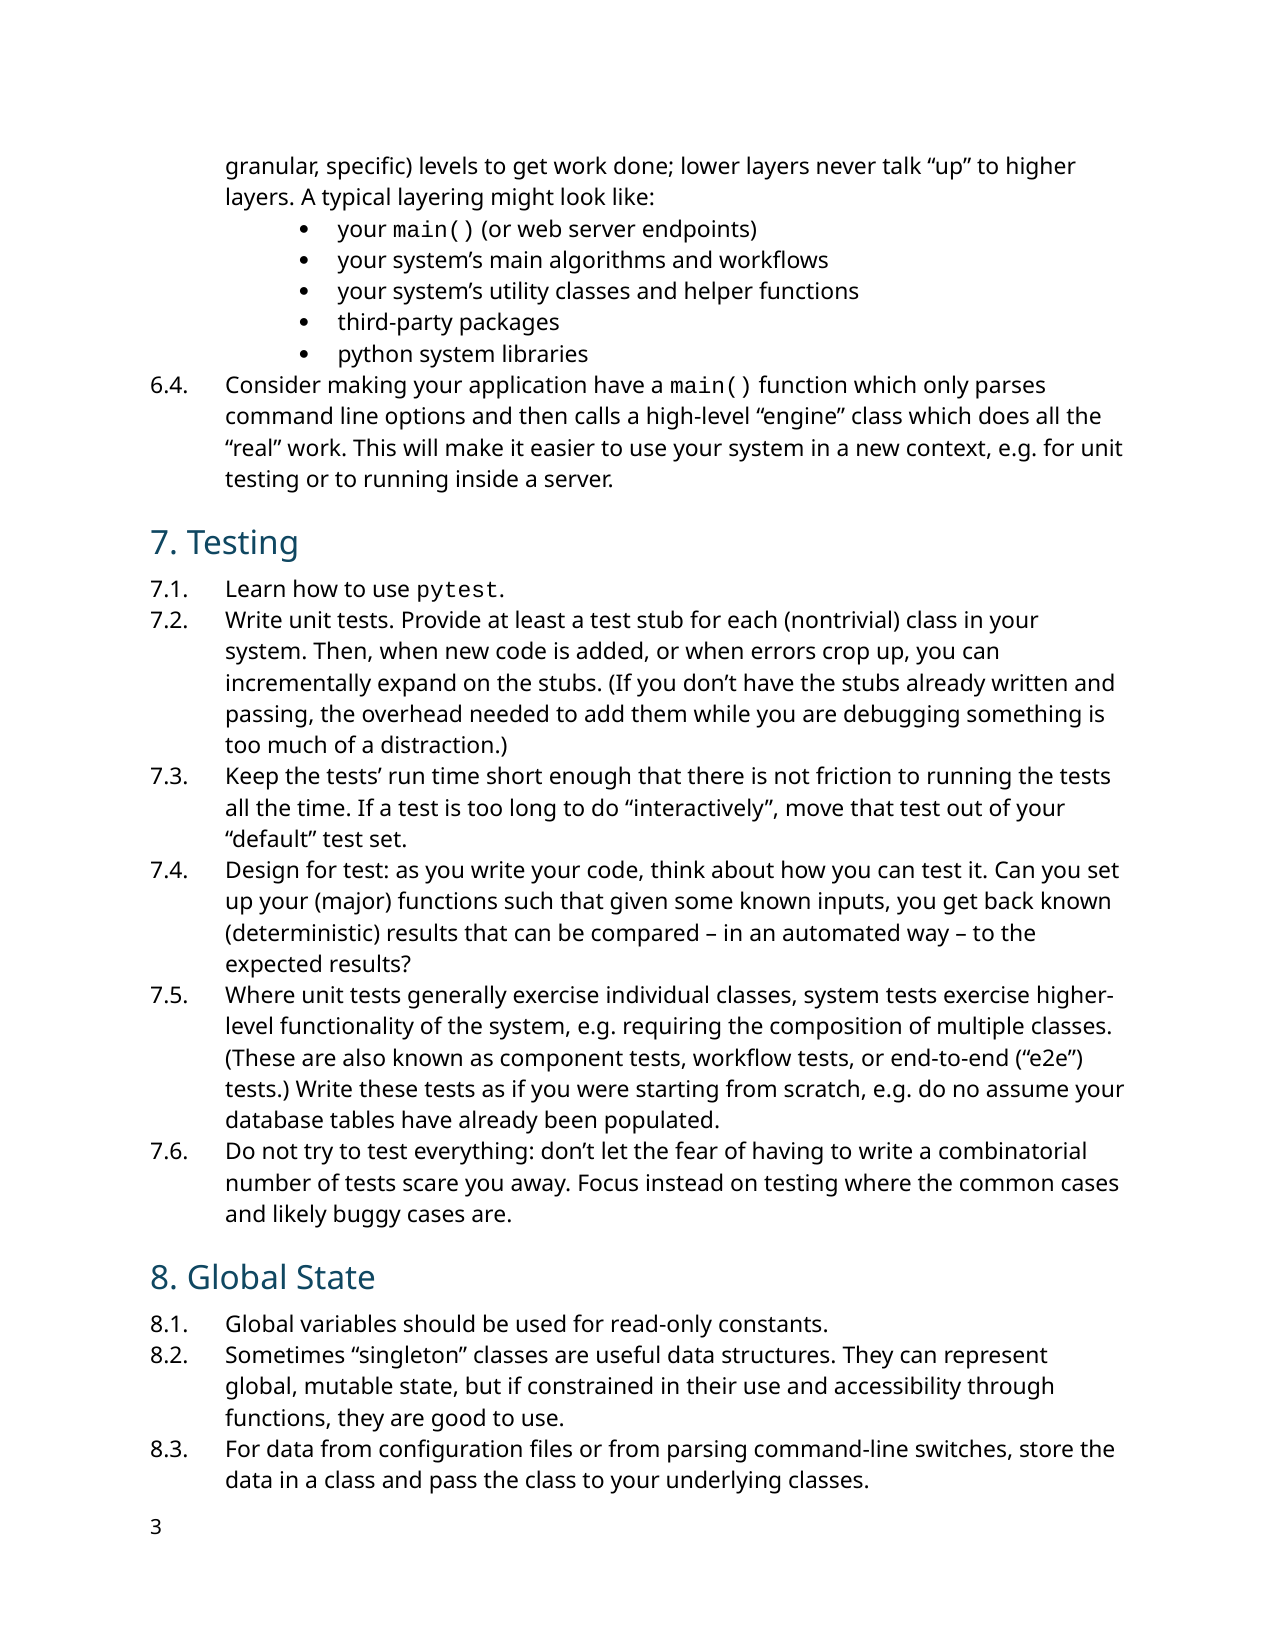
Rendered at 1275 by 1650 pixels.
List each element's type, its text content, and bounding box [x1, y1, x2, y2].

list Learn how to use pytest. [150, 573, 1125, 604]
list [150, 150, 1125, 212]
list your system’s main algorithms and workflows [300, 244, 1125, 275]
list Sometimes “singleton” classes are useful data structures. They can represent global, mutable state, but if constrained in their use and accessibility through functions, they are good to use. [150, 1339, 1125, 1433]
list Write unit tests. Provide at least a test stub for each (nontrivial) class in your system. Then, when new code is added, or when errors crop up, you can incrementally expand on the stubs. (If you don’t have the stubs already written and passing, the overhead needed to add them while you are debugging something is too much of a distraction.) [150, 604, 1125, 760]
list Keep the tests’ run time short enough that there is not friction to running the tests all the time. If a test is too long to do “interactively”, move that test out of your “default” test set. [150, 760, 1125, 854]
subtitle 8. Global State [150, 1254, 1125, 1299]
list third-party packages [300, 306, 1125, 338]
list your system’s utility classes and helper functions [300, 275, 1125, 306]
list For data from configuration files or from parsing command-line switches, store the data in a class and pass the class to your underlying classes. [150, 1433, 1125, 1495]
subtitle 7. Testing [150, 519, 1125, 564]
list your main() (or web server endpoints) [300, 212, 1125, 244]
list Where unit tests generally exercise individual classes, system tests exercise higher-level functionality of the system, e.g. requiring the composition of multiple classes. (These are also known as component tests, workflow tests, or end-to-end (“e2e”) tests.) Write these tests as if you were starting from scratch, e.g. do no assume your database tables have already been populated. [150, 979, 1125, 1135]
list Design for test: as you write your code, think about how you can test it. Can you set up your (major) functions such that given some known inputs, you get back known (deterministic) results that can be compared – in an automated way – to the expected results? [150, 854, 1125, 979]
list Do not try to test everything: don’t let the fear of having to write a combinatorial number of tests scare you away. Focus instead on testing where the common cases and likely buggy cases are. [150, 1135, 1125, 1229]
list python system libraries [300, 338, 1125, 369]
list Global variables should be used for read-only constants. [150, 1308, 1125, 1339]
list Consider making your application have a main() function which only parses command line options and then calls a high-level “engine” class which does all the “real” work. This will make it easier to use your system in a new context, e.g. for unit testing or to running inside a server. [150, 369, 1125, 494]
